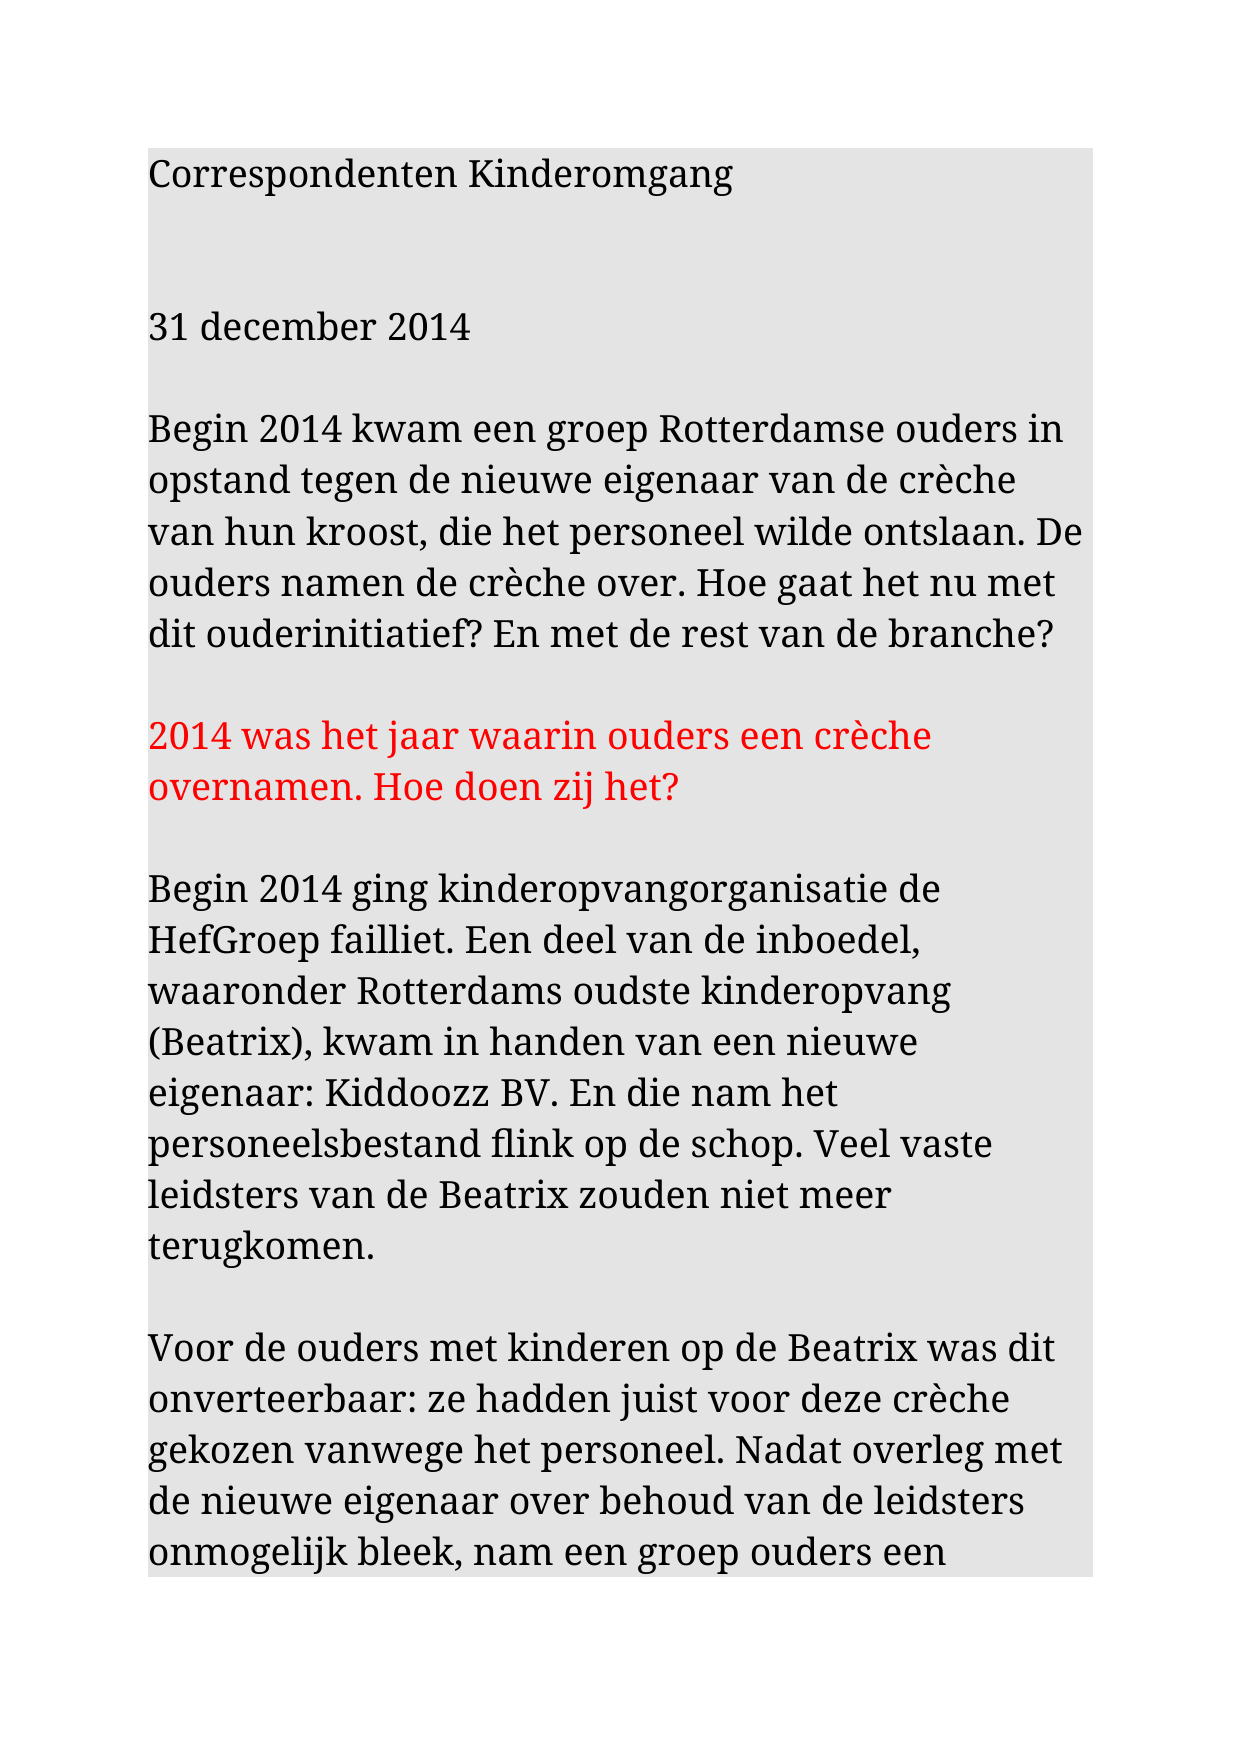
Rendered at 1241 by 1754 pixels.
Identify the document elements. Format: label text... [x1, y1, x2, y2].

text 2014 was het jaar waarin ouders een crèche overnamen. Hoe doen zij het? [148, 709, 1093, 811]
text 31 december 2014 [148, 301, 1093, 352]
text Correspondenten Kinderomgang [148, 148, 1093, 199]
text Begin 2014 ging kinderopvangorganisatie de HefGroep failliet. Een deel van de inboedel, waaronder Rotterdams oudste kinderopvang (Beatrix), kwam in handen van een nieuwe eigenaar: Kiddoozz BV. En die nam het personeelsbestand flink op de schop. Veel vaste leidsters van de Beatrix zouden niet meer terugkomen. [148, 862, 1093, 1271]
text Begin 2014 kwam een groep Rotterdamse ouders in opstand tegen de nieuwe eigenaar van de crèche van hun kroost, die het personeel wilde ontslaan. De ouders namen de crèche over. Hoe gaat het nu met dit ouderinitiatief? En met de rest van de branche? [148, 403, 1093, 658]
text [148, 1322, 1093, 1577]
